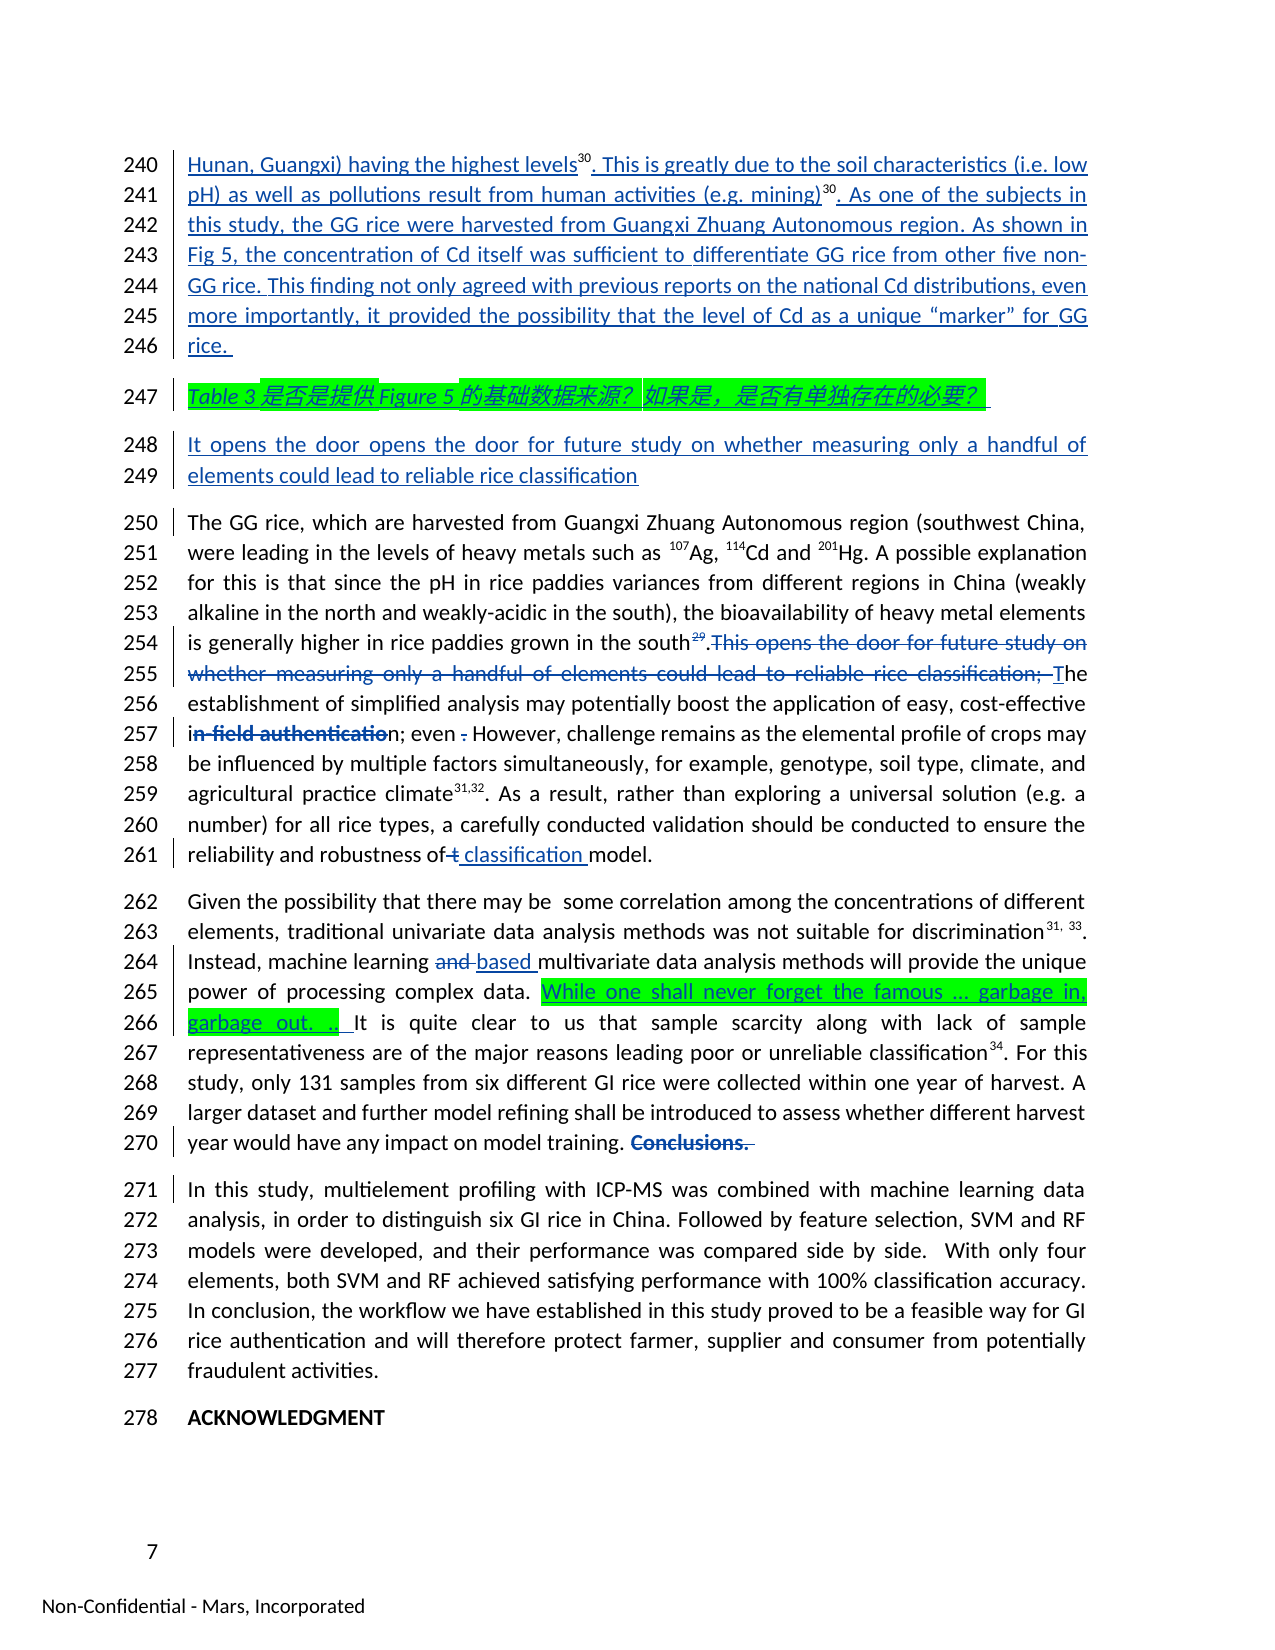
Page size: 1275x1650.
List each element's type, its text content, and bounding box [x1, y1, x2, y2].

text 143030 [187, 326, 1087, 359]
text 143030 [187, 235, 1087, 265]
text ACKNOWLEDGMENT [187, 1403, 1087, 1432]
text 143030 [187, 296, 1087, 325]
text In this study, multielement profiling with ICP-MS was combined with machine learning data analysis, in order to distinguish six GI rice in China. Followed by feature selection, SVM and RF models were developed, and their performance was compared side by side. With only four elements, both SVM and RF achieved satisfying performance with 100% classification accuracy. In conclusion, the workflow we have established in this study proved to be a feasible way for GI rice authentication and will therefore protect farmer, supplier and consumer from potentially fraudulent activities. [187, 1175, 1087, 1385]
text 143030 [187, 150, 1087, 234]
text Given the possibility that there may be some correlation among the concentrations of different elements, traditional univariate data analysis methods was not suitable for discrimination31, 33. Instead, machine learning multivariate data analysis methods will provide the unique power of processing complex data. It is quite clear to us that sample scarcity along with lack of sample representativeness are of the major reasons leading poor or unreliable classification34. For this study, only 131 samples from six different GI rice were collected within one year of harvest. A larger dataset and further model refining shall be introduced to assess whether different harvest year would have any impact on model training. [187, 887, 1087, 1157]
text he establishment of simplified analysis may potentially boost the application of easy, cost-effective in-field authentication; even However, challenge remains as the elemental profile of crops may be influenced by multiple factors simultaneously, for example, genotype, soil type, climate, and agricultural practice climate31,32. As a result, rather than exploring a universal solution (e.g. a number) for all rice types, a carefully conducted validation should be conducted to ensure the reliability and robustness ofmodel. [187, 508, 1087, 868]
text 143030 [187, 266, 1087, 295]
